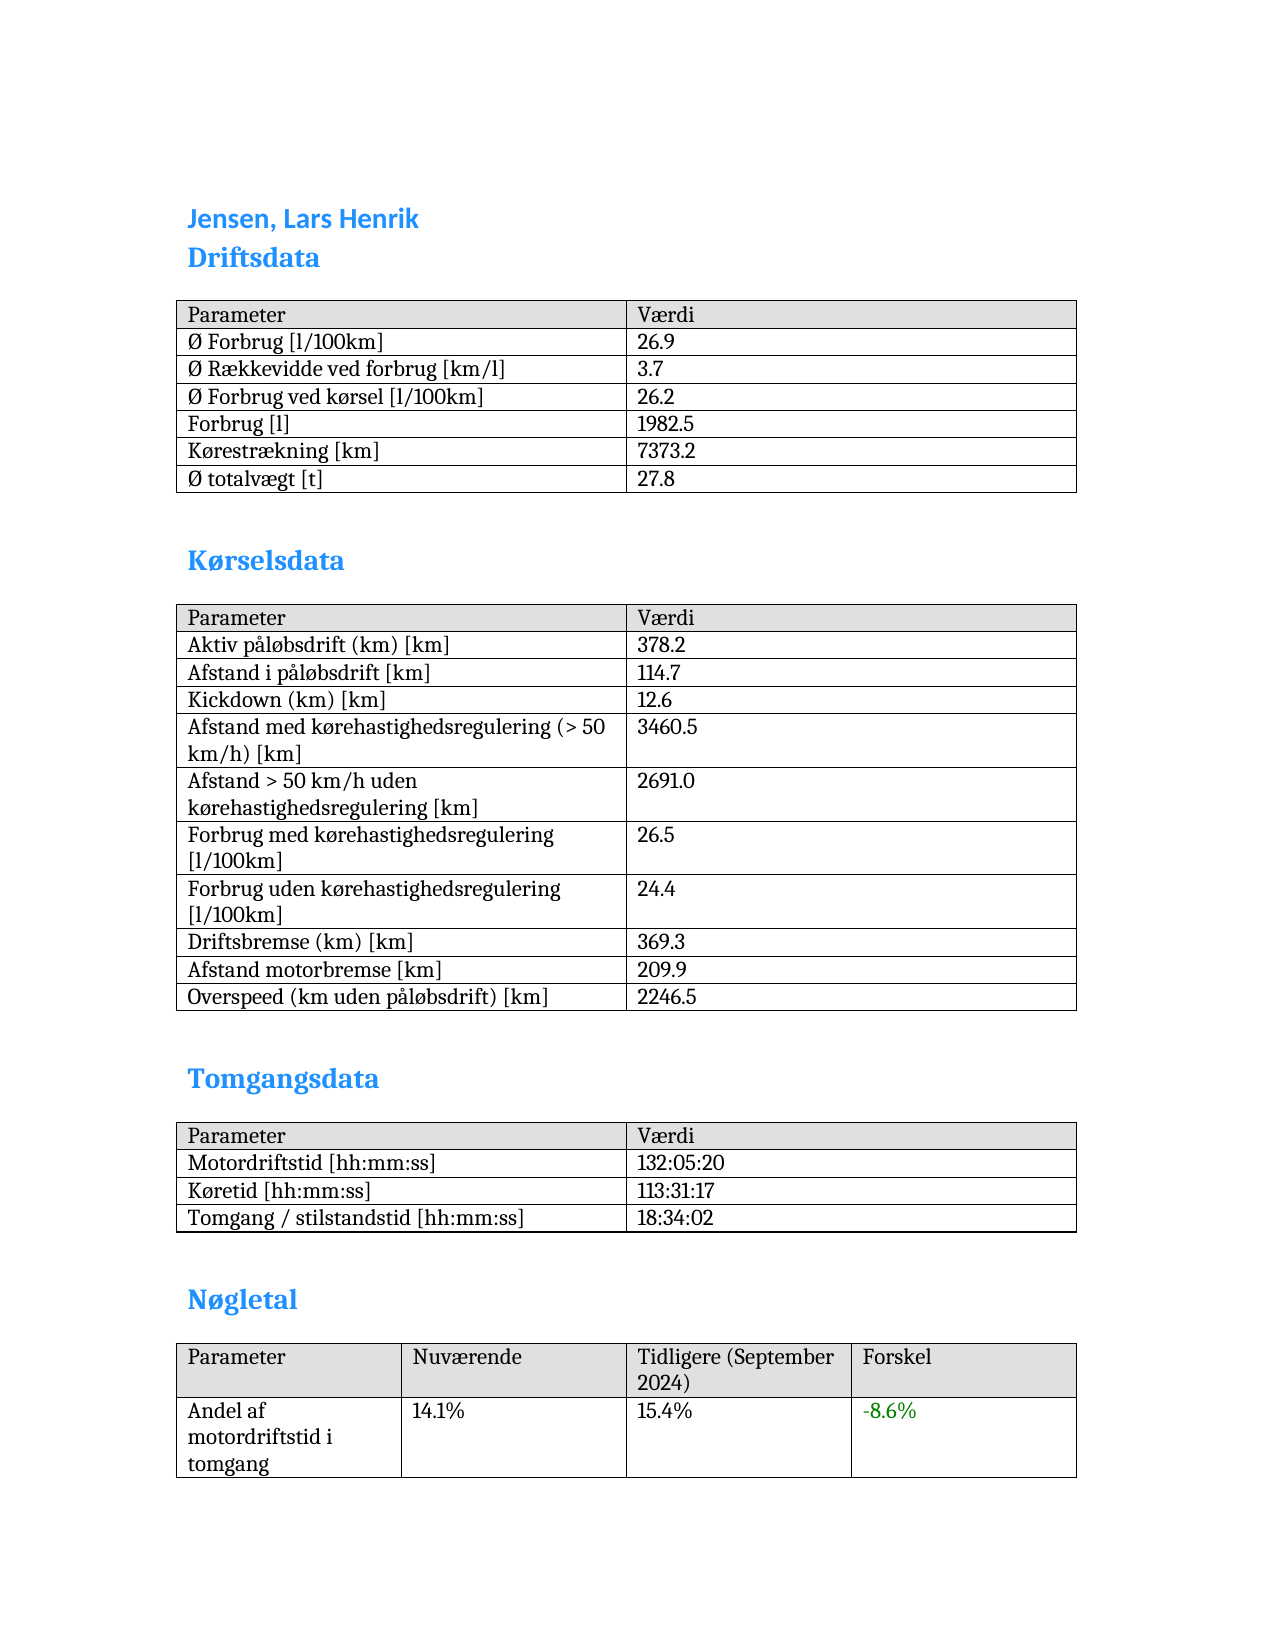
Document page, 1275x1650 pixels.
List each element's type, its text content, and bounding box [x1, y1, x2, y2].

table_cell Ø totalvægt [t] [177, 466, 626, 492]
table_header Tidligere (September 2024) [627, 1344, 851, 1397]
text Driftsdata [187, 241, 1087, 274]
table_header Nuværende [402, 1344, 626, 1397]
table_cell 7373.2 [627, 438, 1076, 465]
table_cell 369.3 [627, 929, 1076, 956]
table_header Parameter [177, 1344, 401, 1397]
table_header Værdi [627, 605, 1076, 631]
table_cell 26.2 [627, 384, 1076, 410]
table_cell 132:05:20 [627, 1150, 1076, 1177]
table_cell 1982.5 [627, 411, 1076, 437]
table_cell 3460.5 [627, 714, 1076, 767]
table_cell 2691.0 [627, 768, 1076, 821]
table_header Forskel [852, 1344, 1076, 1397]
table_cell Forbrug [l] [177, 411, 626, 437]
table_cell Ø Rækkevidde ved forbrug [km/l] [177, 356, 626, 382]
table_cell 26.5 [627, 822, 1076, 874]
table_cell Forbrug uden kørehastighedsregulering [l/100km] [177, 875, 626, 928]
table_cell Forbrug med kørehastighedsregulering [l/100km] [177, 822, 626, 874]
text Tomgangsdata [187, 1062, 1087, 1096]
table_header Parameter [177, 1123, 626, 1149]
text Nøgletal [187, 1283, 1087, 1317]
subtitle Jensen, Lars Henrik [187, 200, 1087, 236]
table_cell -8.6% [852, 1398, 1076, 1477]
table_cell 26.9 [627, 329, 1076, 355]
table_header Værdi [627, 1123, 1076, 1149]
table_cell Motordriftstid [hh:mm:ss] [177, 1150, 626, 1177]
table_cell Afstand med kørehastighedsregulering (> 50 km/h) [km] [177, 714, 626, 767]
table_header Værdi [627, 301, 1076, 328]
table_cell 15.4% [627, 1398, 851, 1477]
table_header Parameter [177, 605, 626, 631]
table_cell Kickdown (km) [km] [177, 687, 626, 713]
table_cell Køretid [hh:mm:ss] [177, 1178, 626, 1204]
text Kørselsdata [187, 544, 1087, 578]
table_cell 14.1% [402, 1398, 626, 1477]
table_cell 24.4 [627, 875, 1076, 928]
table_cell 113:31:17 [627, 1178, 1076, 1204]
table_cell Tomgang / stilstandstid [hh:mm:ss] [177, 1205, 626, 1231]
table_cell Kørestrækning [km] [177, 438, 626, 465]
table_cell 18:34:02 [627, 1205, 1076, 1231]
table_cell Ø Forbrug [l/100km] [177, 329, 626, 355]
table_cell Driftsbremse (km) [km] [177, 929, 626, 956]
table_cell Afstand i påløbsdrift [km] [177, 659, 626, 686]
table_cell 2246.5 [627, 984, 1076, 1010]
table_cell Afstand motorbremse [km] [177, 957, 626, 983]
table_cell Afstand > 50 km/h uden kørehastighedsregulering [km] [177, 768, 626, 821]
table_header Parameter [177, 301, 626, 328]
table_cell 27.8 [627, 466, 1076, 492]
table_cell Andel af motordriftstid i tomgang [177, 1398, 401, 1477]
table_cell 209.9 [627, 957, 1076, 983]
table_cell Aktiv påløbsdrift (km) [km] [177, 632, 626, 658]
table_cell 378.2 [627, 632, 1076, 658]
table_cell 3.7 [627, 356, 1076, 382]
table_cell Overspeed (km uden påløbsdrift) [km] [177, 984, 626, 1010]
table_cell 114.7 [627, 659, 1076, 686]
table_cell Ø Forbrug ved kørsel [l/100km] [177, 384, 626, 410]
table_cell 12.6 [627, 687, 1076, 713]
